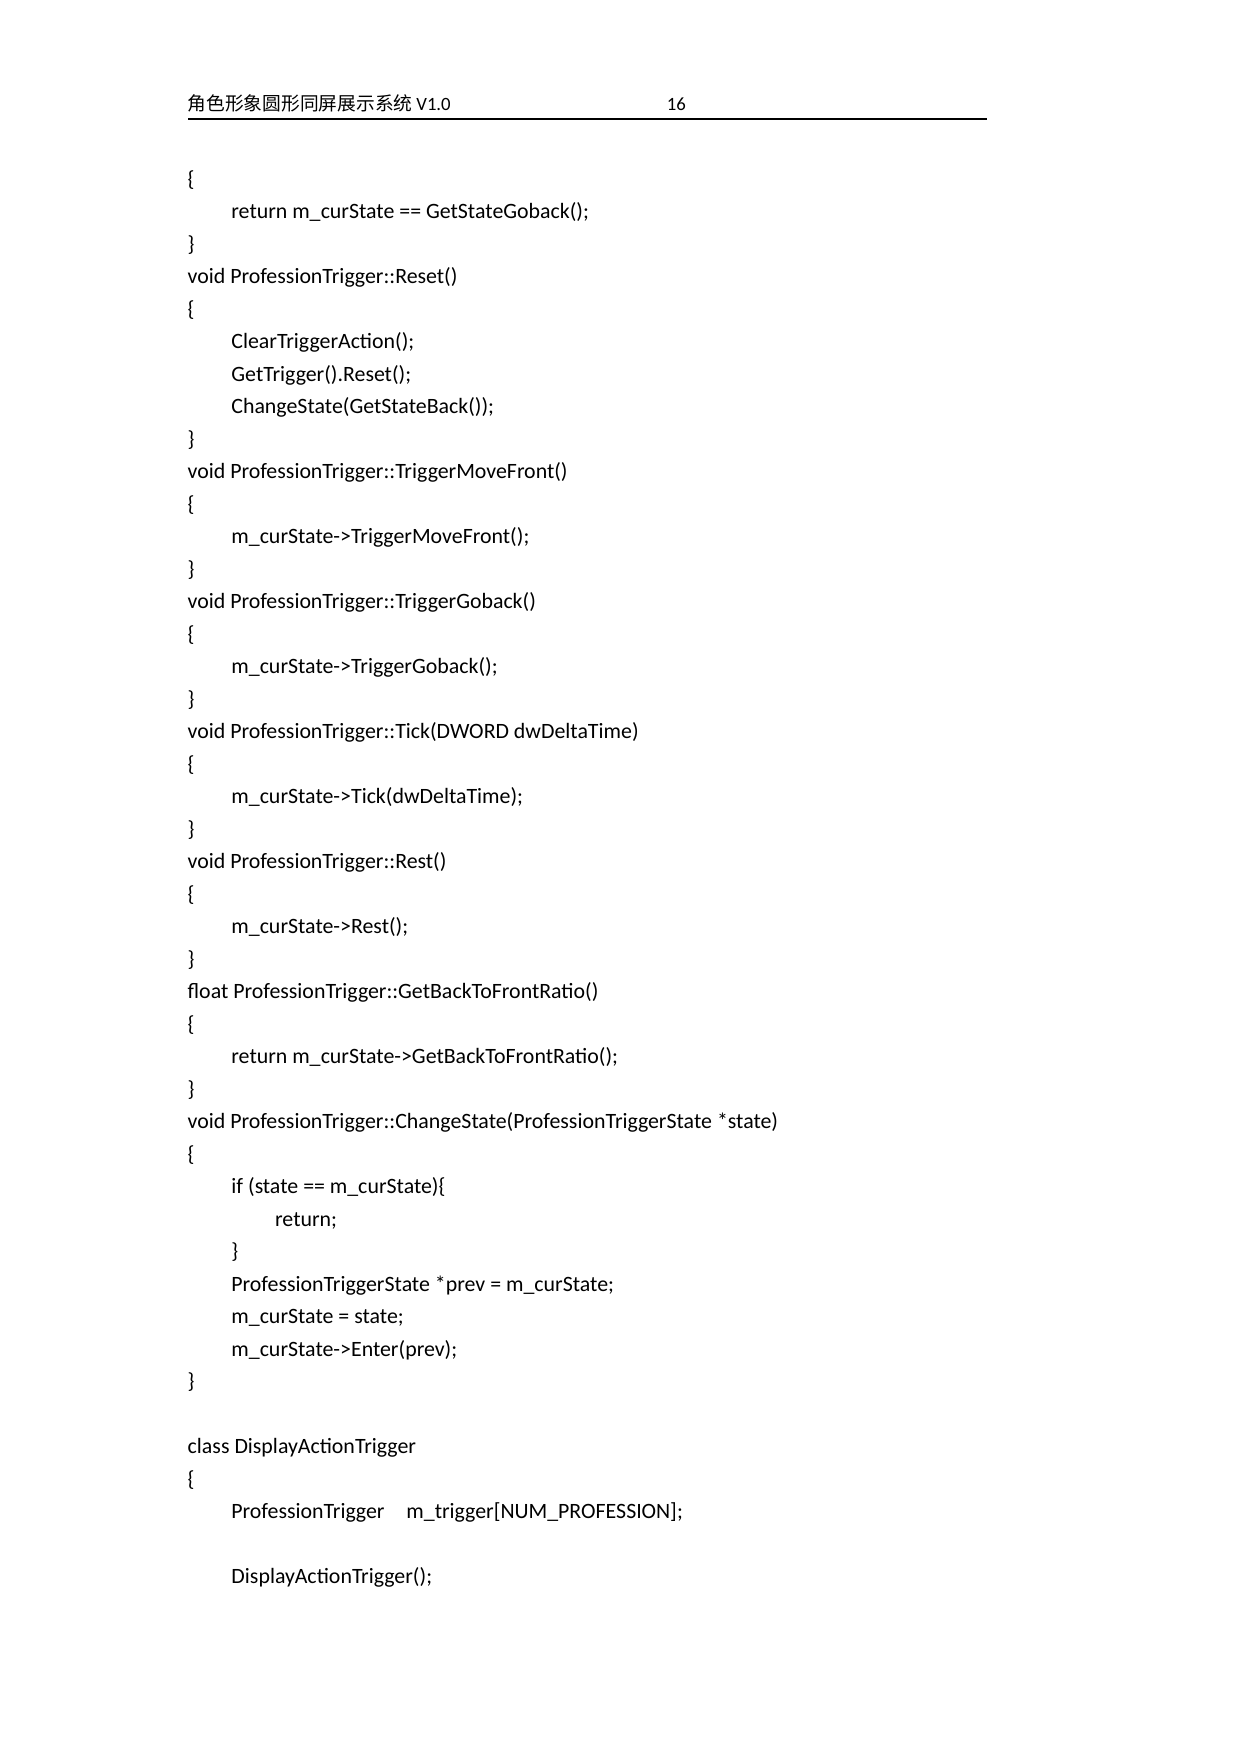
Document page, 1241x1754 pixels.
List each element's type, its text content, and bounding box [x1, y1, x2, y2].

text m_curState->TriggerGoback(); [187, 649, 1053, 682]
text { [187, 162, 1053, 194]
text void ProfessionTrigger::TriggerGoback() [187, 584, 1053, 617]
text { [187, 747, 1053, 779]
text } [187, 552, 1053, 584]
text { [187, 487, 1053, 519]
text m_curState = state; [187, 1299, 1053, 1332]
text } [187, 812, 1053, 844]
text ChangeState(GetStateBack()); [187, 389, 1053, 422]
text void ProfessionTrigger::Rest() [187, 844, 1053, 877]
text } [187, 1072, 1053, 1104]
text } [187, 1364, 1053, 1397]
text class DisplayActionTrigger [187, 1429, 1053, 1462]
text ClearTriggerAction(); [187, 324, 1053, 357]
text } [187, 227, 1053, 259]
text void ProfessionTrigger::Reset() [187, 259, 1053, 292]
text ProfessionTriggerState *prev = m_curState; [187, 1267, 1053, 1299]
text m_curState->Tick(dwDeltaTime); [187, 779, 1053, 812]
text m_curState->Rest(); [187, 909, 1053, 942]
text m_curState->TriggerMoveFront(); [187, 519, 1053, 552]
text { [187, 617, 1053, 649]
text if (state == m_curState){ [187, 1169, 1053, 1202]
text { [187, 1007, 1053, 1039]
text return; [187, 1202, 1053, 1234]
text { [187, 1137, 1053, 1169]
text return m_curState->GetBackToFrontRatio(); [187, 1039, 1053, 1072]
text m_curState->Enter(prev); [187, 1332, 1053, 1364]
text ProfessionTrigger m_trigger[NUM_PROFESSION]; [187, 1494, 1053, 1527]
text void ProfessionTrigger::TriggerMoveFront() [187, 454, 1053, 487]
text void ProfessionTrigger::Tick(DWORD dwDeltaTime) [187, 714, 1053, 747]
text float ProfessionTrigger::GetBackToFrontRatio() [187, 974, 1053, 1007]
text DisplayActionTrigger(); [187, 1559, 1053, 1592]
text } [187, 942, 1053, 974]
text } [187, 1234, 1053, 1267]
text return m_curState == GetStateGoback(); [187, 194, 1053, 227]
text { [187, 292, 1053, 324]
text } [187, 422, 1053, 454]
text void ProfessionTrigger::ChangeState(ProfessionTriggerState *state) [187, 1104, 1053, 1137]
text { [187, 877, 1053, 909]
text GetTrigger().Reset(); [187, 357, 1053, 389]
text } [187, 682, 1053, 714]
text { [187, 1462, 1053, 1494]
